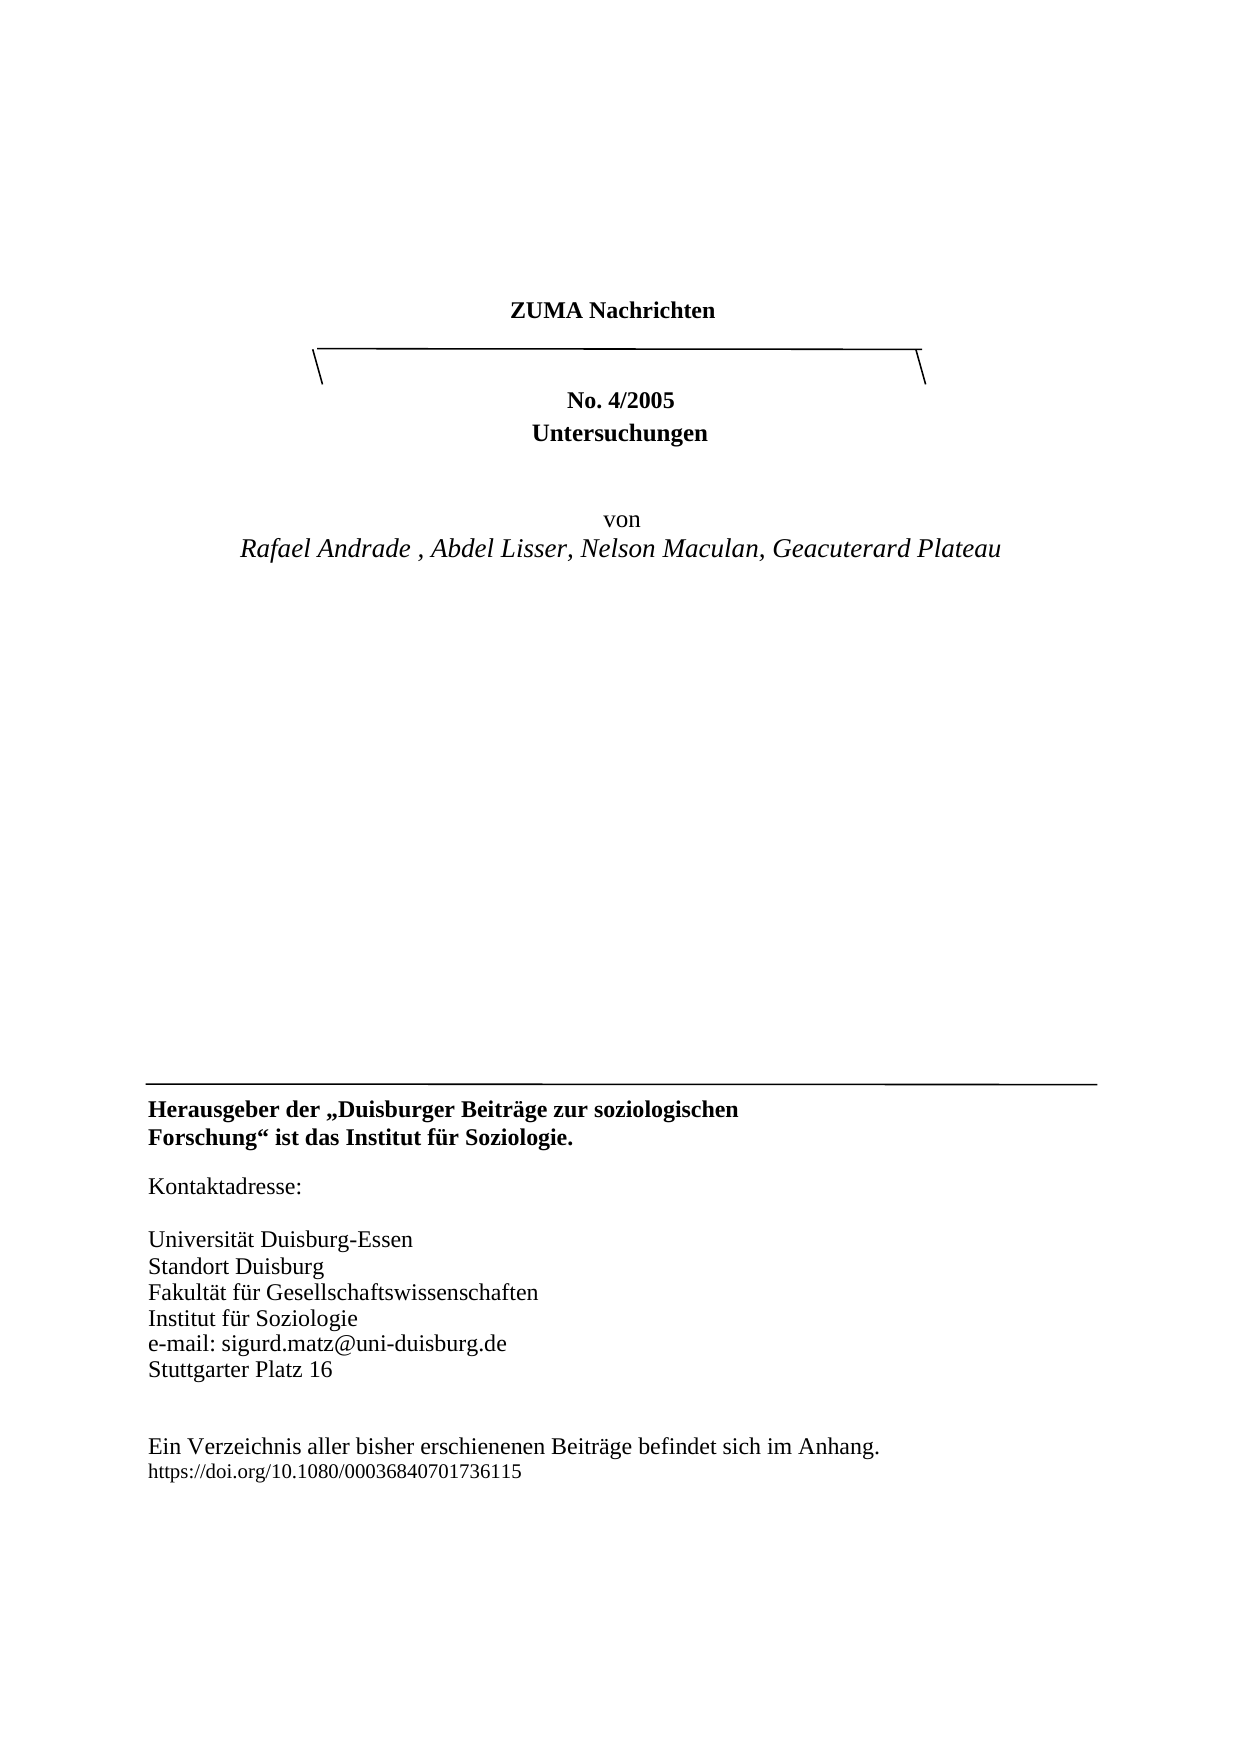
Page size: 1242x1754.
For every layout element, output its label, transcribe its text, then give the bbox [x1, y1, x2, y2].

text Stuttgarter Platz 16 [148, 1357, 443, 1383]
text e-mail: sigurd.matz@uni-duisburg.de [148, 1332, 1092, 1357]
text Kontaktadresse: [148, 1172, 1092, 1199]
text ZUMA Nachrichten [148, 297, 1077, 324]
text Universität Duisburg-Essen [148, 1225, 1092, 1253]
text Institut für Soziologie [148, 1306, 1092, 1332]
text von [148, 504, 1096, 533]
text Fakultät für Gesellschaftswissenschaften [148, 1280, 1092, 1306]
text Untersuchungen [148, 418, 1092, 446]
text Standort Duisburg [148, 1253, 1092, 1280]
text Ein Verzeichnis aller bisher erschienenen Beiträge befindet sich im Anhang. [148, 1432, 1092, 1459]
text Rafael Andrade , Abdel Lisser, Nelson Maculan, Geacuterard Plateau [148, 533, 1094, 564]
text Herausgeber der „Duisburger Beiträge zur soziologischen Forschung“ ist das Institut für Soziologie. [148, 1096, 837, 1150]
text https://doi.org/10.1080/00036840701736115 [148, 1459, 1092, 1483]
text No. 4/2005 [148, 386, 1094, 414]
